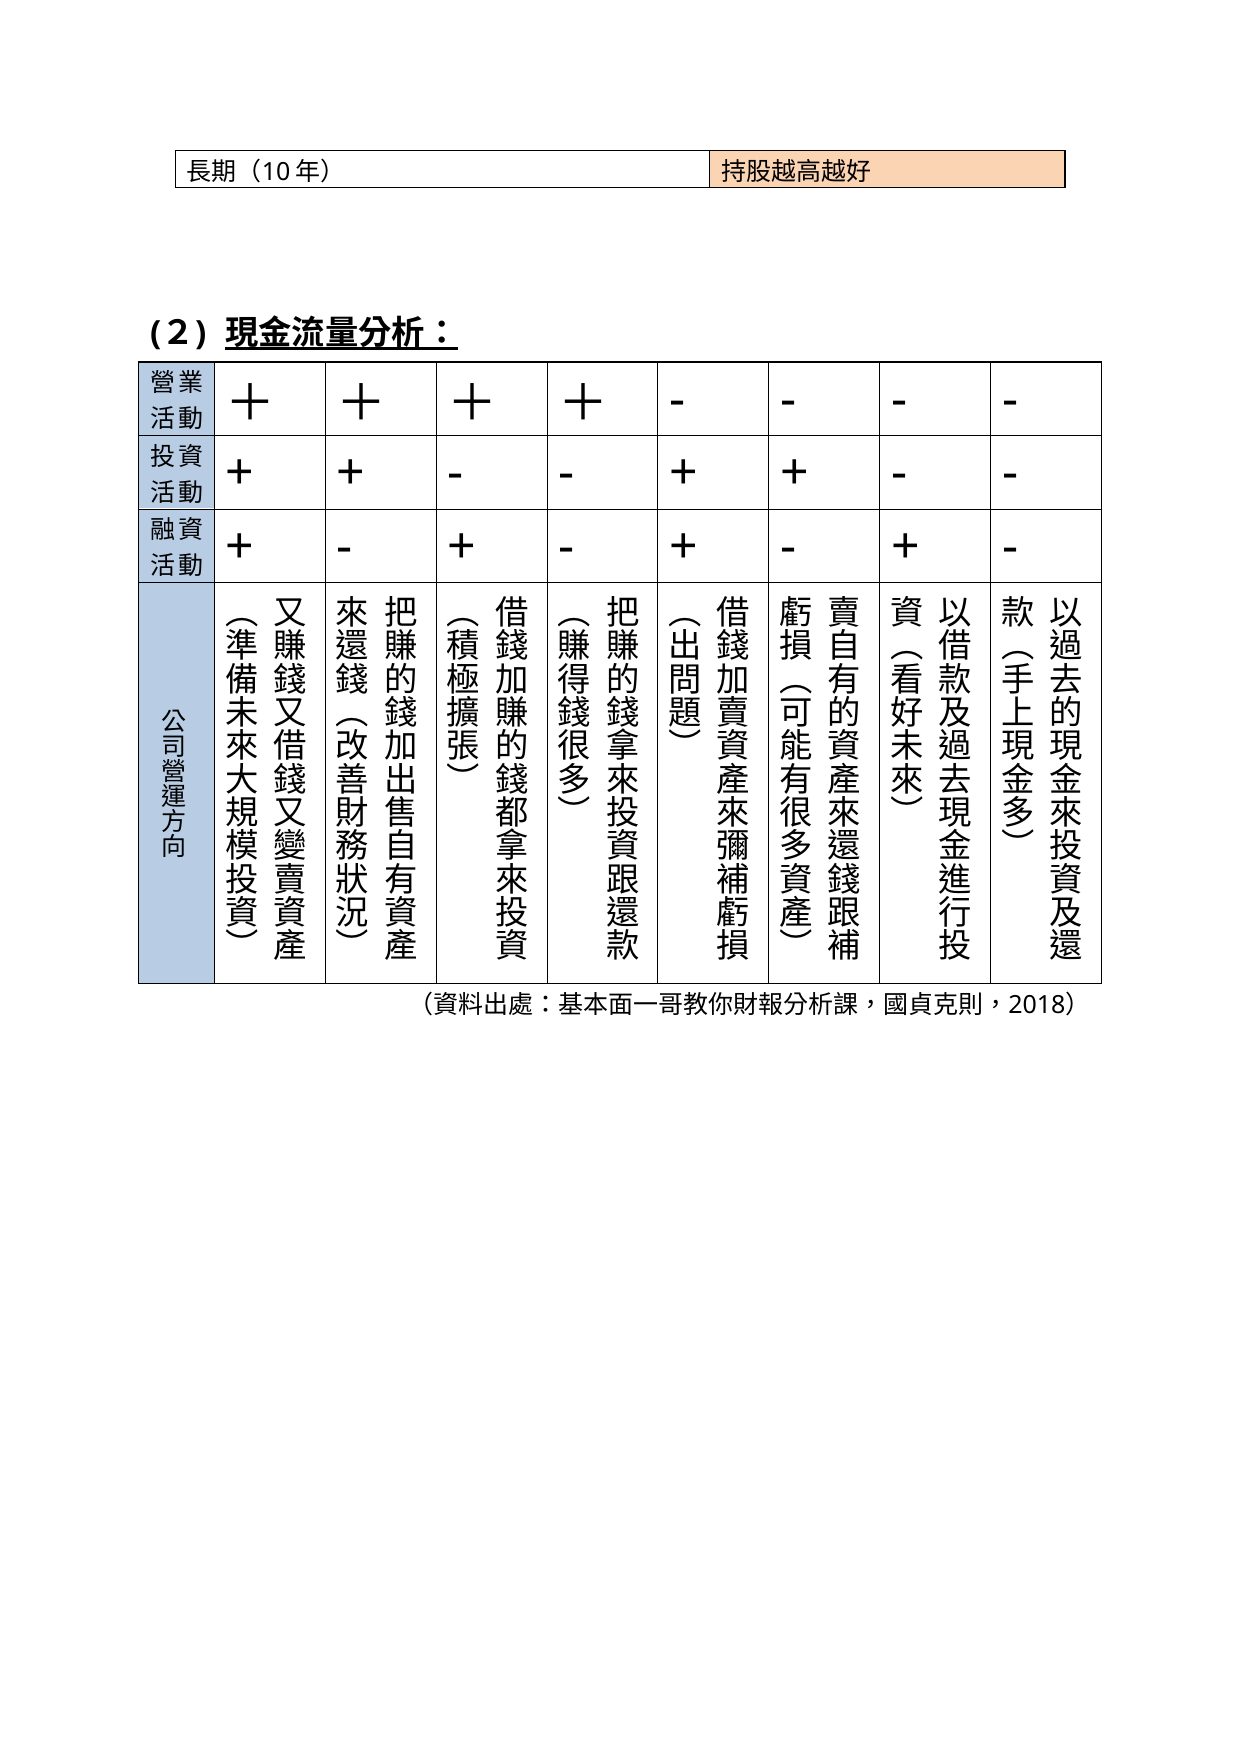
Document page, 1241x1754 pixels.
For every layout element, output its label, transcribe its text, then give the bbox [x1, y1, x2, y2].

table_cell 持股越高越好 [710, 151, 1064, 187]
table_cell 借錢加賣資產來彌補虧損（出問題） [658, 583, 768, 983]
table_header - [658, 363, 768, 435]
table_cell 借錢加賺的錢都拿來投資（積極擴張） [437, 583, 547, 983]
table_header ＋ [437, 363, 547, 435]
table_cell 以過去的現金來投資及還款（手上現金多） [991, 583, 1101, 983]
table_cell 賣自有的資產來還錢跟補虧損（可能有很多資產） [769, 583, 879, 983]
table_cell 投資活動 [139, 436, 214, 508]
table_cell + [658, 436, 768, 508]
table_cell 把賺的錢拿來投資跟還款 （賺得錢很多） [548, 583, 657, 983]
table_header ＋ [326, 363, 436, 435]
table_cell 公司營運方向 [139, 583, 214, 983]
table_cell 長期（10年） [176, 151, 709, 187]
table_cell - [437, 436, 547, 508]
table_cell 又賺錢又借錢又變賣資產（準備未來大規模投資） [215, 583, 325, 983]
table_cell - [548, 510, 657, 582]
table_header ＋ [548, 363, 657, 435]
table_cell - [548, 436, 657, 508]
table_cell 以借款及過去現金進行投資（看好未來） [880, 583, 990, 983]
table_cell 融資活動 [139, 510, 214, 582]
table_cell + [326, 436, 436, 508]
table_cell + [658, 510, 768, 582]
table_cell - [769, 510, 879, 582]
table_cell - [880, 436, 990, 508]
table_cell 把賺的錢加出售自有資產來還錢（改善財務狀況） [326, 583, 436, 983]
table_cell + [437, 510, 547, 582]
table_header - [991, 363, 1101, 435]
table_header 營業活動 [139, 363, 214, 435]
text （資料出處：基本面一哥教你財報分析課，國貞克則，2018） [150, 984, 1090, 1020]
table_header ＋ [215, 363, 325, 435]
table_cell - [991, 510, 1101, 582]
table_cell + [880, 510, 990, 582]
table_cell + [215, 436, 325, 508]
table_cell - [991, 436, 1101, 508]
table_cell + [769, 436, 879, 508]
table_header - [880, 363, 990, 435]
table_cell + [215, 510, 325, 582]
table_cell - [326, 510, 436, 582]
table_header - [769, 363, 879, 435]
list 現金流量分析： [150, 306, 1090, 354]
